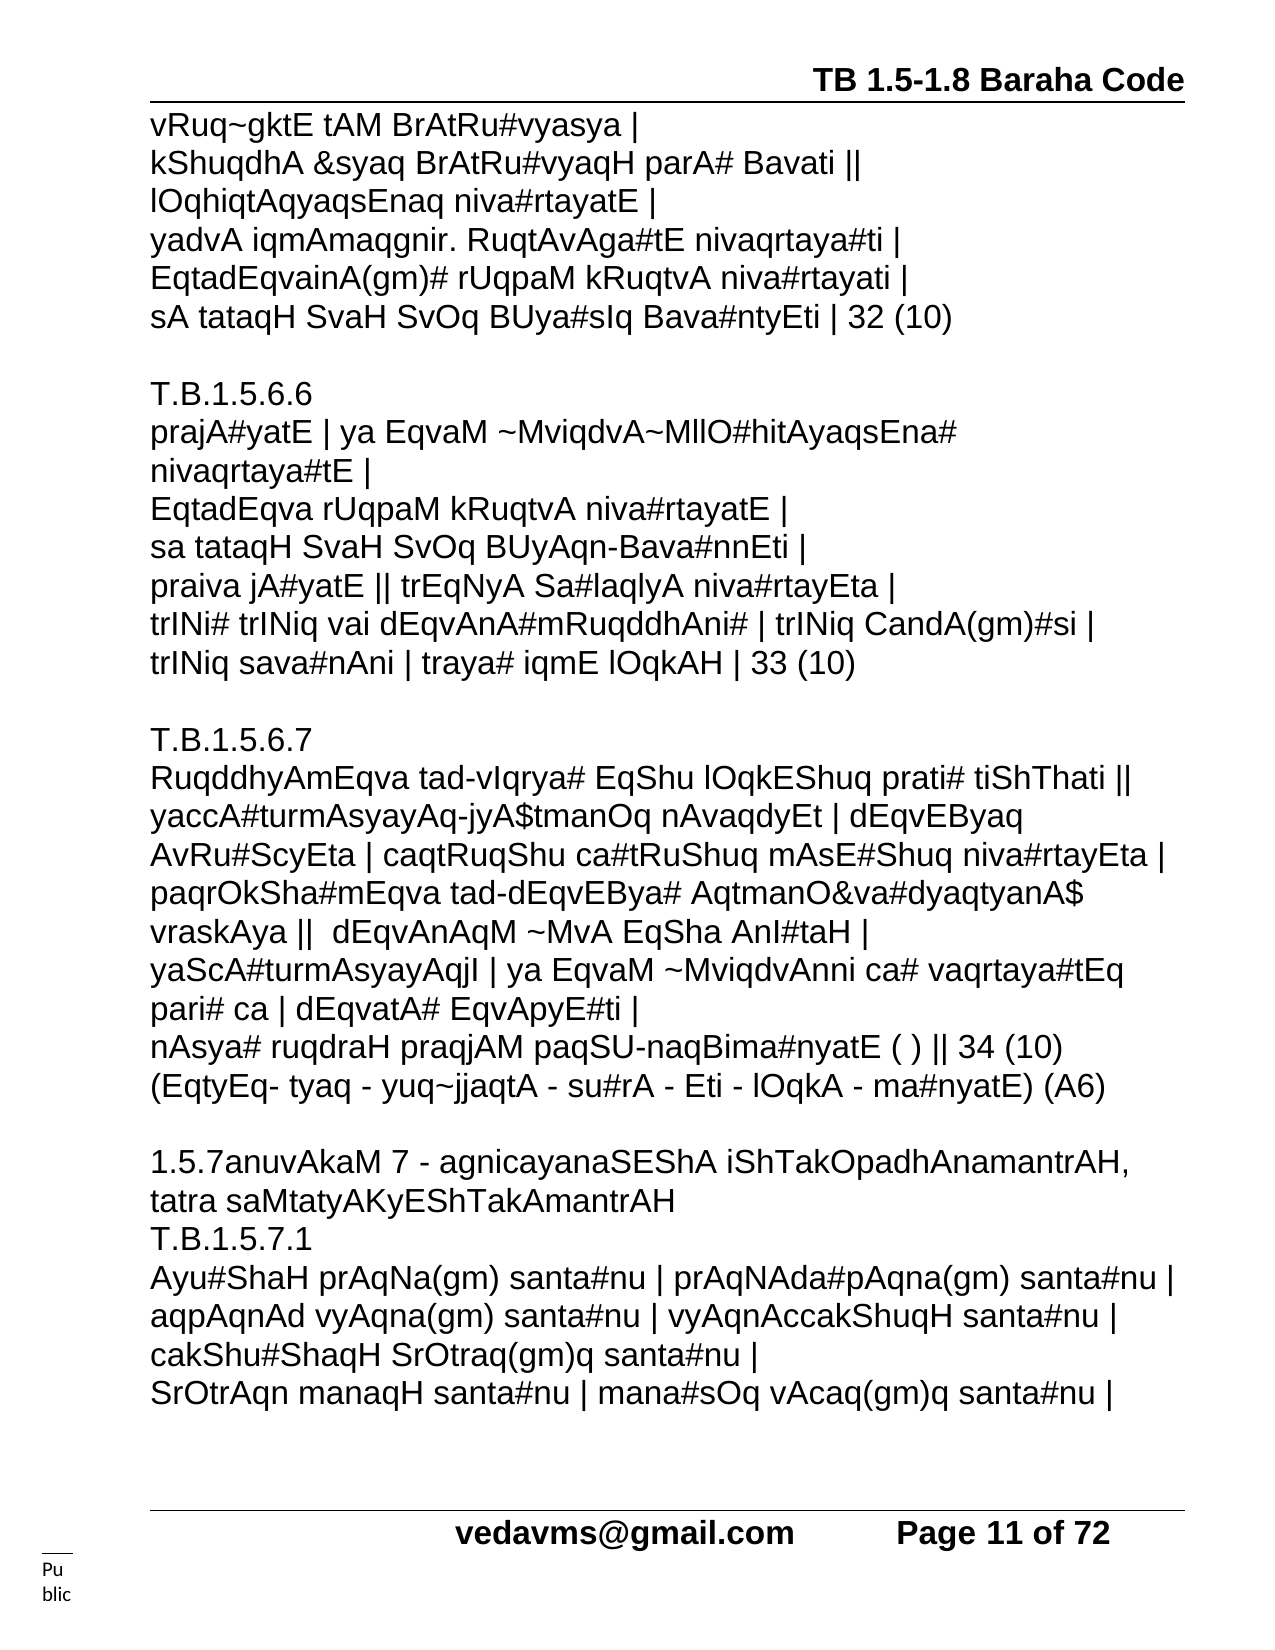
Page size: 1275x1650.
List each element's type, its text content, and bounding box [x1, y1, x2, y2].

text RuqddhyAmEqva tad-vIqrya# EqShu lOqkEShuq prati# tiShThati || [150, 758, 1185, 797]
text prajA#yatE | ya EqvaM ~MviqdvA~MllO#hitAyaqsEna# nivaqrtaya#tE | [150, 412, 1185, 489]
text Ayu#ShaH prAqNa(gm) santa#nu | prAqNAda#pAqna(gm) santa#nu | aqpAqnAd vyAqna(gm) santa#nu | vyAqnAccakShuqH santa#nu | cakShu#ShaqH SrOtraq(gm)q santa#nu | [150, 1258, 1185, 1373]
text nAsya# ruqdraH praqjAM paqSU-naqBima#nyatE ( ) || 34 (10) [150, 1027, 1185, 1066]
text vRuq~gktE tAM BrAtRu#vyasya | kShuqdhA &syaq BrAtRu#vyaqH parA# Bavati || [150, 103, 1185, 182]
text lOqhiqtAqyaqsEnaq niva#rtayatE | yadvA iqmAmaqgnir. RuqtAvAga#tE nivaqrtaya#ti | [150, 182, 1185, 258]
text EqtadEqva rUqpaM kRuqtvA niva#rtayatE | sa tataqH SvaH SvOq BUyAqn-Bava#nnEti | [150, 489, 1185, 566]
text trINiq sava#nAni | traya# iqmE lOqkAH | 33 (10) [150, 643, 1185, 681]
text EqtadEqvainA(gm)# rUqpaM kRuqtvA niva#rtayati | [150, 258, 1185, 297]
text praiva jA#yatE || trEqNyA Sa#laqlyA niva#rtayEta | [150, 566, 1185, 604]
text T.B.1.5.7.1 [150, 1219, 1185, 1258]
text 1.5.7 anuvAkaM 7 - agnicayanaSEShA iShTakOpadhAnamantrAH, tatra saMtatyAKyEShTakAmantrAH [150, 1142, 1185, 1219]
text paqrOkSha#mEqva tad-dEqvEBya# AqtmanO&va#dyaqtyanA$ vraskAya || dEqvAnAqM ~MvA EqSha AnI#taH | yaScA#turmAsyayAqjI | ya EqvaM ~MviqdvAnni ca# vaqrtaya#tEq pari# ca | dEqvatA# EqvApyE#ti | [150, 873, 1185, 1027]
text trINi# trINiq vai dEqvAnA#mRuqddhAni# | trINiq CandA(gm)#si | [150, 604, 1185, 643]
text SrOtrAqn manaqH santa#nu | mana#sOq vAcaq(gm)q santa#nu | [150, 1373, 1185, 1412]
text yaccA#turmAsyayAq-jyA$tmanOq nAvaqdyEt | dEqvEByaq AvRu#ScyEta | caqtRuqShu ca#tRuShuq mAsE#Shuq niva#rtayEta | [150, 797, 1185, 873]
text T.B.1.5.6.6 [150, 374, 1185, 412]
text sA tataqH SvaH SvOq BUya#sIq Bava#ntyEti | 32 (10) [150, 297, 1185, 335]
text (EqtyEq- tyaq - yuq~jjaqtA - su#rA - Eti - lOqkA - ma#nyatE) (A6) [150, 1066, 1185, 1104]
text T.B.1.5.6.7 [150, 720, 1185, 758]
